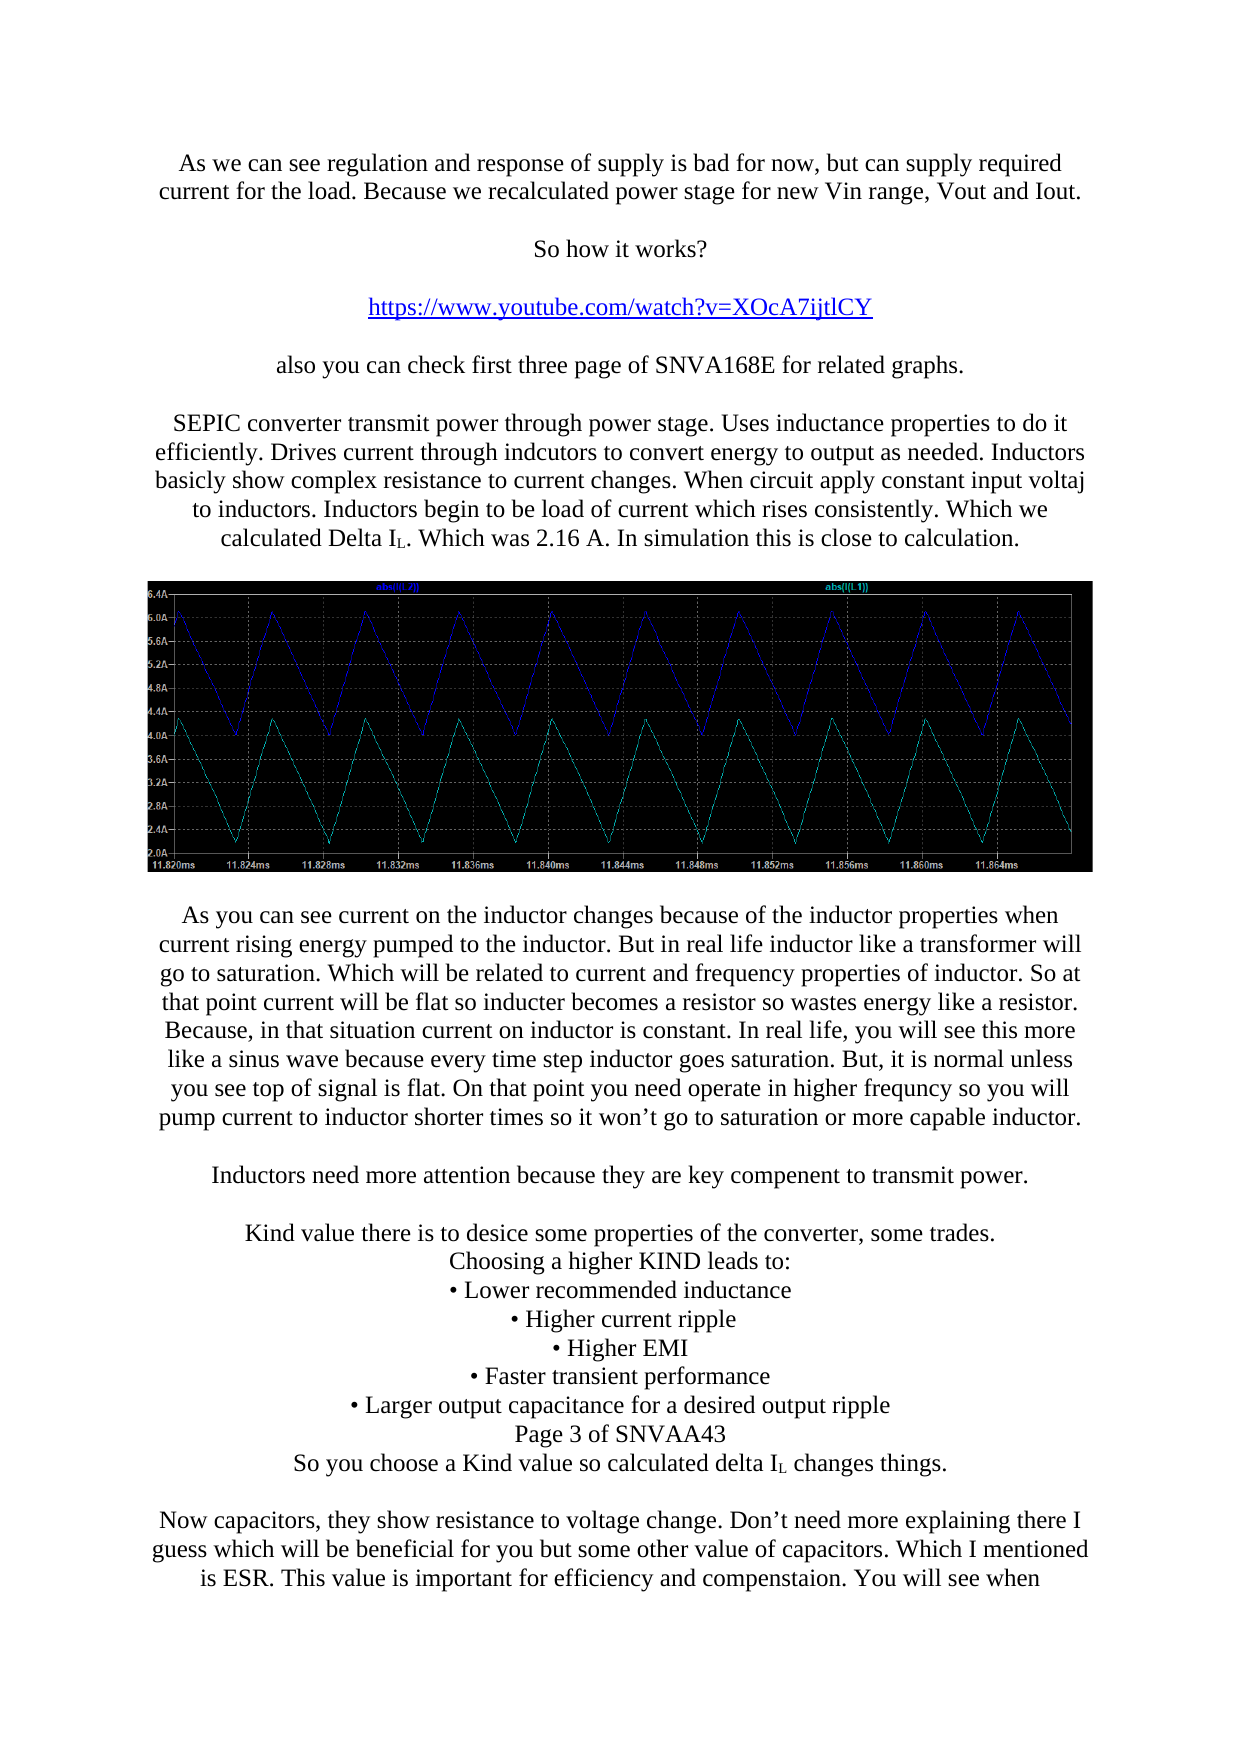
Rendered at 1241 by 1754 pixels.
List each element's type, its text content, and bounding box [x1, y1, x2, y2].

text • Higher current ripple [148, 1304, 1093, 1333]
text • Larger output capacitance for a desired output ripple [148, 1390, 1093, 1419]
text So you choose a Kind value so calculated delta IL changes things. [148, 1448, 1093, 1476]
text As you can see current on the inductor changes because of the inductor properties when current rising energy pumped to the inductor. But in real life inductor like a transformer will go to saturation. Which will be related to current and frequency properties of inductor. So at that point current will be flat so inducter becomes a resistor so wastes energy like a resistor. Because, in that situation current on inductor is constant. In real life, you will see this more like a sinus wave because every time step inductor goes saturation. But, it is normal unless you see top of signal is flat. On that point you need operate in higher frequncy so you will pump current to inductor shorter times so it won’t go to saturation or more capable inductor. [148, 901, 1093, 1131]
text So how it works? [148, 234, 1093, 263]
text • Faster transient performance [148, 1361, 1093, 1390]
text Page 3 of SNVAA43 [148, 1419, 1093, 1448]
text As we can see regulation and response of supply is bad for now, but can supply required current for the load. Because we recalculated power stage for new Vin range, Vout and Iout. [148, 148, 1093, 205]
text • Lower recommended inductance [148, 1275, 1093, 1304]
text https://www.youtube.com/watch?v=XOcA7ijtlCY [148, 292, 1093, 321]
text Kind value there is to desice some properties of the converter, some trades. [148, 1218, 1093, 1246]
text SEPIC converter transmit power through power stage. Uses inductance properties to do it efficiently. Drives current through indcutors to convert energy to output as needed. Inductors basicly show complex resistance to current changes. When circuit apply constant input voltaj to inductors. Inductors begin to be load of current which rises consistently. Which we calculated Delta IL. Which was 2.16 A. In simulation this is close to calculation. [148, 408, 1093, 552]
text Choosing a higher KIND leads to: [148, 1246, 1093, 1275]
text • Higher EMI [148, 1333, 1093, 1361]
picture [147, 581, 1093, 872]
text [148, 1505, 1093, 1591]
text also you can check first three page of SNVA168E for related graphs. [148, 350, 1093, 379]
text Inductors need more attention because they are key compenent to transmit power. [148, 1160, 1093, 1188]
